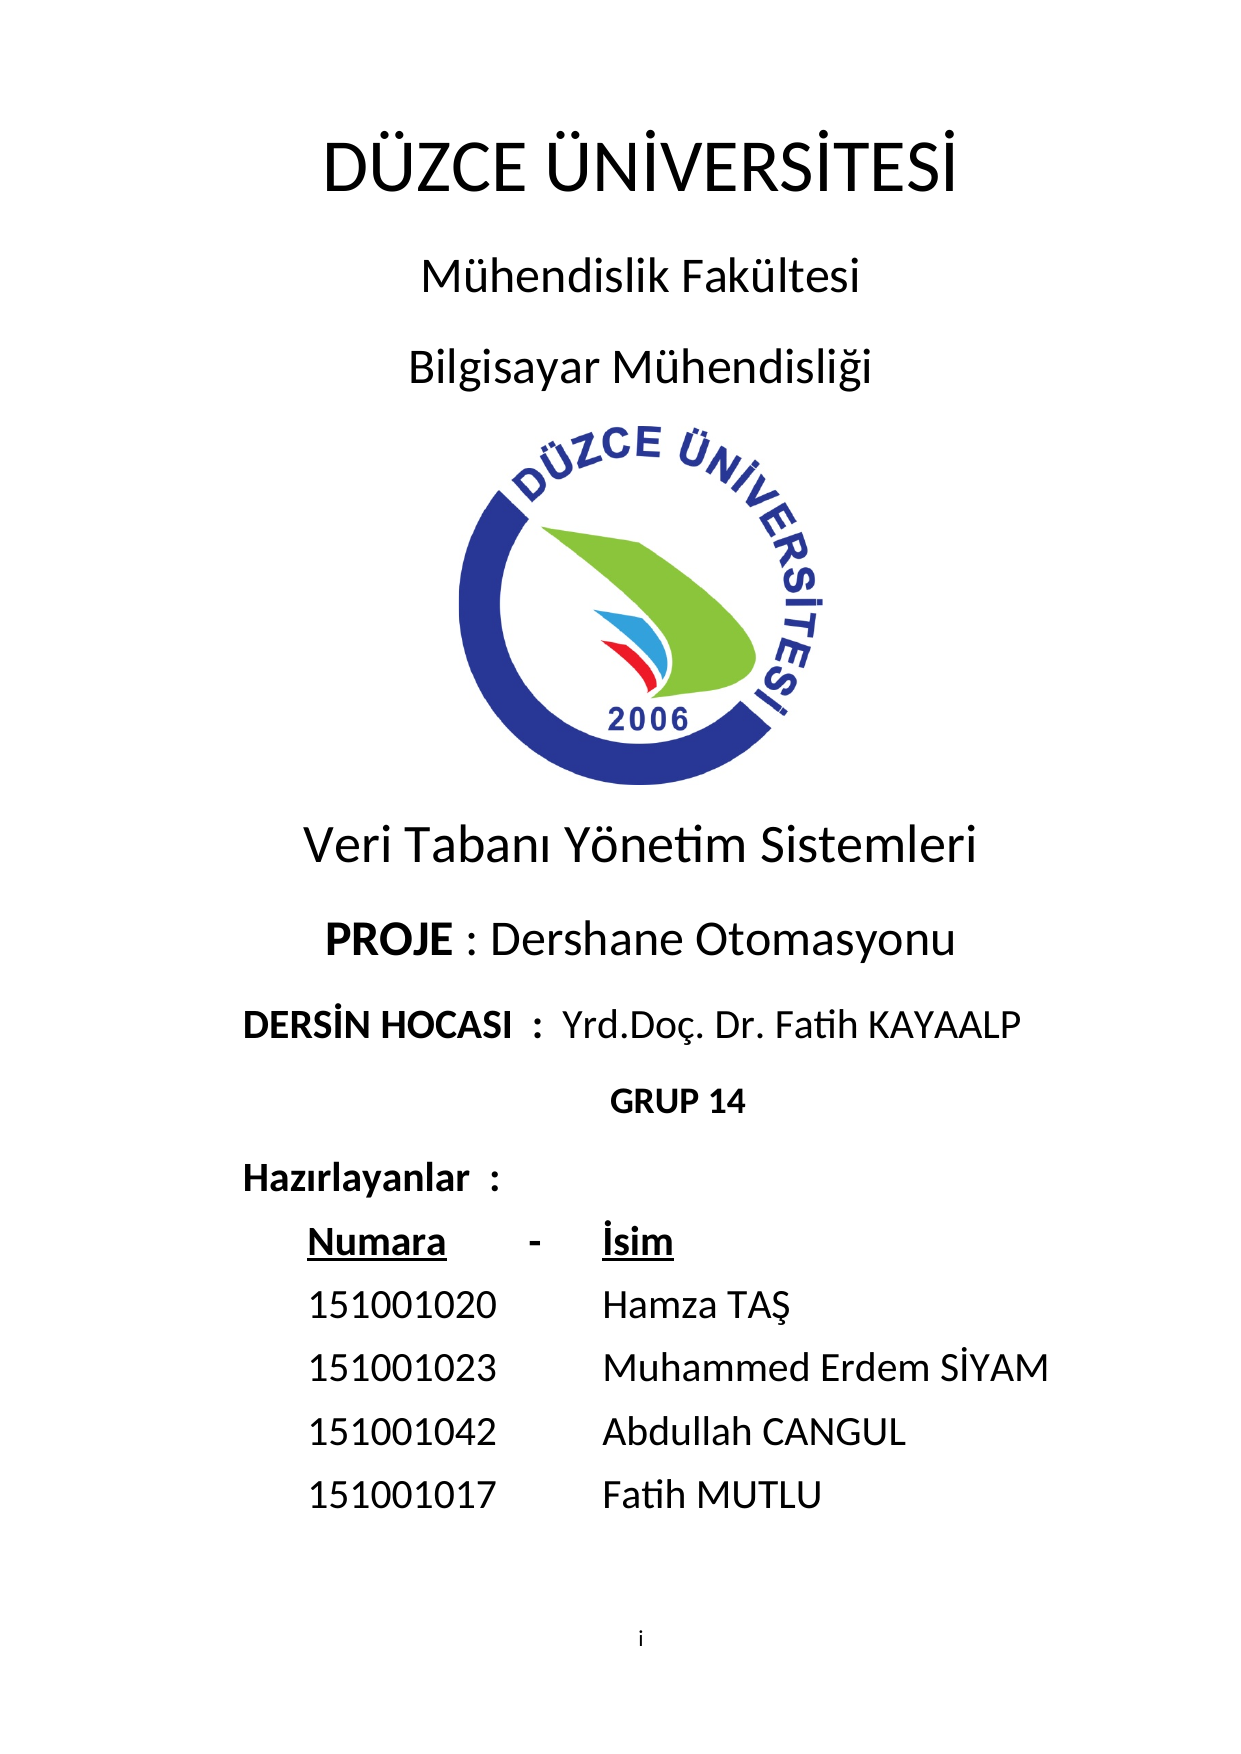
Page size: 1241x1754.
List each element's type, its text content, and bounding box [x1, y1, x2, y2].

text PROJE : Dershane Otomasyonu [159, 907, 1122, 968]
text Mühendislik Fakültesi [159, 244, 1122, 305]
text DÜZCE ÜNİVERSİTESİ [159, 118, 1122, 210]
text 151001042 Abdullah CANGUL [159, 1405, 1122, 1456]
text Veri Tabanı Yönetim Sistemleri [159, 810, 1122, 876]
text 151001020 Hamza TAŞ [159, 1278, 1122, 1329]
picture [458, 426, 823, 785]
text Hazırlayanlar : [159, 1151, 1122, 1202]
text 151001017 Fatih MUTLU [159, 1468, 1122, 1519]
text Bilgisayar Mühendisliği [159, 335, 1122, 396]
text Numara - İsim [159, 1215, 1122, 1266]
text GRUP 14 [159, 1077, 1122, 1123]
text DERSİN HOCASI : Yrd.Doç. Dr. Fatih KAYAALP [159, 998, 1122, 1049]
text 151001023 Muhammed Erdem SİYAM [233, 1341, 1122, 1392]
